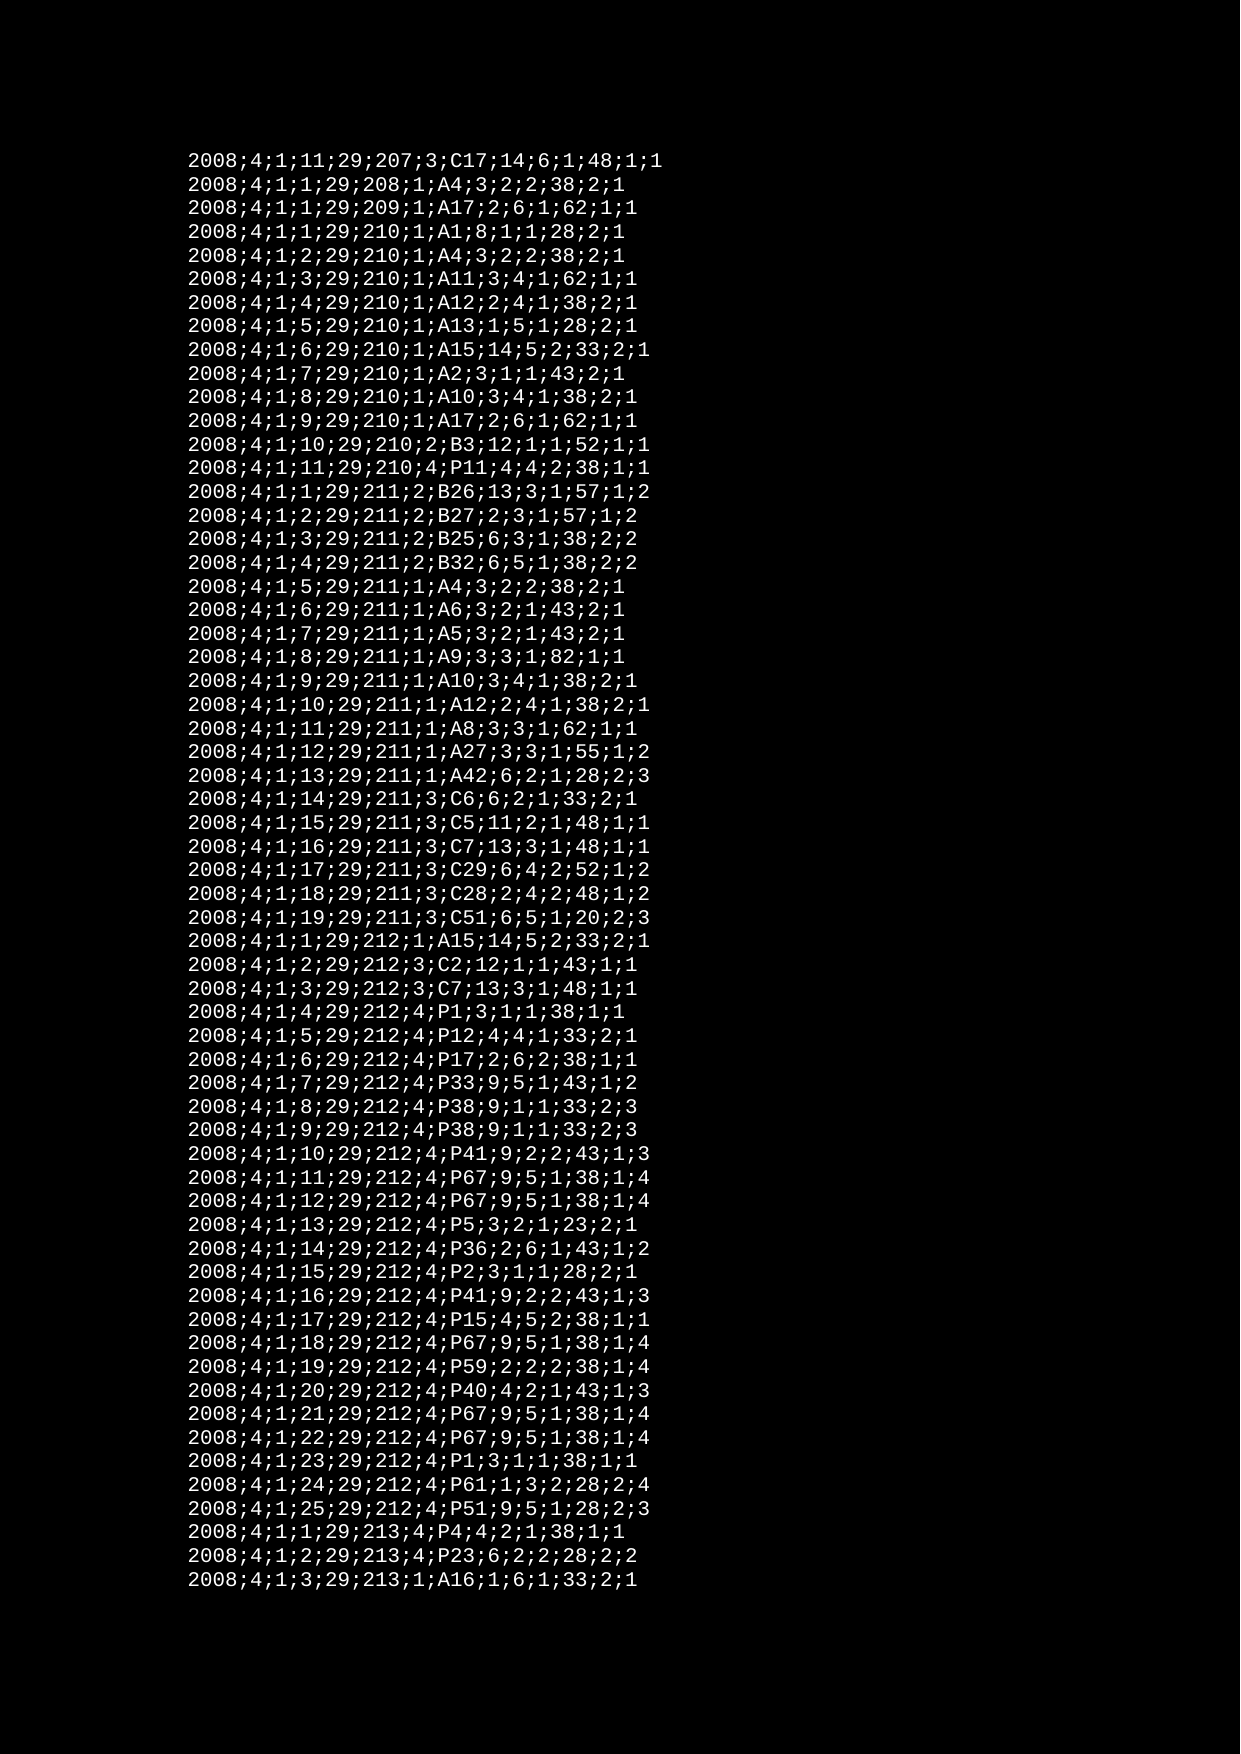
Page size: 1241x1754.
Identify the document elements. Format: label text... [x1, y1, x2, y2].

text 2008;4;1;10;29;212;4;P41;9;2;2;43;1;3 [187, 1143, 1053, 1167]
text 2008;4;1;18;29;212;4;P67;9;5;1;38;1;4 [187, 1332, 1053, 1356]
text 2008;4;1;18;29;211;3;C28;2;4;2;48;1;2 [187, 883, 1053, 907]
text 2008;4;1;8;29;212;4;P38;9;1;1;33;2;3 [187, 1096, 1053, 1119]
text 2008;4;1;16;29;211;3;C7;13;3;1;48;1;1 [187, 836, 1053, 859]
text 2008;4;1;12;29;212;4;P67;9;5;1;38;1;4 [187, 1190, 1053, 1214]
text 2008;4;1;3;29;210;1;A11;3;4;1;62;1;1 [187, 268, 1053, 292]
text 2008;4;1;4;29;211;2;B32;6;5;1;38;2;2 [187, 552, 1053, 576]
text 2008;4;1;7;29;212;4;P33;9;5;1;43;1;2 [187, 1072, 1053, 1096]
text 2008;4;1;20;29;212;4;P40;4;2;1;43;1;3 [187, 1379, 1053, 1403]
text 2008;4;1;5;29;210;1;A13;1;5;1;28;2;1 [187, 316, 1053, 339]
text 2008;4;1;15;29;212;4;P2;3;1;1;28;2;1 [187, 1261, 1053, 1285]
text 2008;4;1;24;29;212;4;P61;1;3;2;28;2;4 [187, 1474, 1053, 1498]
text 2008;4;1;9;29;212;4;P38;9;1;1;33;2;3 [187, 1119, 1053, 1143]
text 2008;4;1;6;29;212;4;P17;2;6;2;38;1;1 [187, 1048, 1053, 1072]
text 2008;4;1;1;29;213;4;P4;4;2;1;38;1;1 [187, 1521, 1053, 1545]
text 2008;4;1;19;29;211;3;C51;6;5;1;20;2;3 [187, 907, 1053, 930]
text 2008;4;1;6;29;210;1;A15;14;5;2;33;2;1 [187, 339, 1053, 363]
text 2008;4;1;9;29;210;1;A17;2;6;1;62;1;1 [187, 410, 1053, 434]
text 2008;4;1;4;29;210;1;A12;2;4;1;38;2;1 [187, 292, 1053, 316]
text 2008;4;1;3;29;213;1;A16;1;6;1;33;2;1 [187, 1569, 1053, 1592]
text 2008;4;1;1;29;212;1;A15;14;5;2;33;2;1 [187, 930, 1053, 954]
text 2008;4;1;25;29;212;4;P51;9;5;1;28;2;3 [187, 1498, 1053, 1521]
text 2008;4;1;2;29;213;4;P23;6;2;2;28;2;2 [187, 1545, 1053, 1569]
text 2008;4;1;6;29;211;1;A6;3;2;1;43;2;1 [187, 599, 1053, 623]
text 2008;4;1;23;29;212;4;P1;3;1;1;38;1;1 [187, 1451, 1053, 1474]
text 2008;4;1;16;29;212;4;P41;9;2;2;43;1;3 [187, 1285, 1053, 1309]
text 2008;4;1;3;29;212;3;C7;13;3;1;48;1;1 [187, 978, 1053, 1001]
text 2008;4;1;11;29;212;4;P67;9;5;1;38;1;4 [187, 1167, 1053, 1190]
text 2008;4;1;12;29;211;1;A27;3;3;1;55;1;2 [187, 741, 1053, 765]
text 2008;4;1;14;29;212;4;P36;2;6;1;43;1;2 [187, 1238, 1053, 1261]
text 2008;4;1;1;29;209;1;A17;2;6;1;62;1;1 [187, 197, 1053, 221]
text 2008;4;1;9;29;211;1;A10;3;4;1;38;2;1 [187, 670, 1053, 694]
text 2008;4;1;8;29;210;1;A10;3;4;1;38;2;1 [187, 386, 1053, 410]
text 2008;4;1;3;29;211;2;B25;6;3;1;38;2;2 [187, 528, 1053, 552]
text 2008;4;1;15;29;211;3;C5;11;2;1;48;1;1 [187, 812, 1053, 836]
text 2008;4;1;4;29;212;4;P1;3;1;1;38;1;1 [187, 1001, 1053, 1025]
text 2008;4;1;1;29;208;1;A4;3;2;2;38;2;1 [187, 174, 1053, 197]
text 2008;4;1;11;29;207;3;C17;14;6;1;48;1;1 [187, 150, 1053, 174]
text 2008;4;1;2;29;210;1;A4;3;2;2;38;2;1 [187, 244, 1053, 268]
text 2008;4;1;5;29;212;4;P12;4;4;1;33;2;1 [187, 1025, 1053, 1048]
text 2008;4;1;14;29;211;3;C6;6;2;1;33;2;1 [187, 788, 1053, 812]
text 2008;4;1;17;29;212;4;P15;4;5;2;38;1;1 [187, 1309, 1053, 1332]
text 2008;4;1;1;29;211;2;B26;13;3;1;57;1;2 [187, 481, 1053, 505]
text 2008;4;1;22;29;212;4;P67;9;5;1;38;1;4 [187, 1427, 1053, 1451]
text 2008;4;1;11;29;211;1;A8;3;3;1;62;1;1 [187, 717, 1053, 741]
text 2008;4;1;13;29;211;1;A42;6;2;1;28;2;3 [187, 765, 1053, 788]
text 2008;4;1;7;29;210;1;A2;3;1;1;43;2;1 [187, 363, 1053, 386]
text 2008;4;1;21;29;212;4;P67;9;5;1;38;1;4 [187, 1403, 1053, 1427]
text 2008;4;1;8;29;211;1;A9;3;3;1;82;1;1 [187, 647, 1053, 670]
text 2008;4;1;7;29;211;1;A5;3;2;1;43;2;1 [187, 623, 1053, 647]
text 2008;4;1;10;29;210;2;B3;12;1;1;52;1;1 [187, 434, 1053, 457]
text 2008;4;1;5;29;211;1;A4;3;2;2;38;2;1 [187, 576, 1053, 599]
text 2008;4;1;2;29;212;3;C2;12;1;1;43;1;1 [187, 954, 1053, 978]
text 2008;4;1;13;29;212;4;P5;3;2;1;23;2;1 [187, 1214, 1053, 1238]
text 2008;4;1;10;29;211;1;A12;2;4;1;38;2;1 [187, 694, 1053, 717]
text 2008;4;1;1;29;210;1;A1;8;1;1;28;2;1 [187, 221, 1053, 244]
text 2008;4;1;17;29;211;3;C29;6;4;2;52;1;2 [187, 859, 1053, 883]
text 2008;4;1;19;29;212;4;P59;2;2;2;38;1;4 [187, 1356, 1053, 1379]
text 2008;4;1;2;29;211;2;B27;2;3;1;57;1;2 [187, 505, 1053, 528]
text 2008;4;1;11;29;210;4;P11;4;4;2;38;1;1 [187, 457, 1053, 481]
